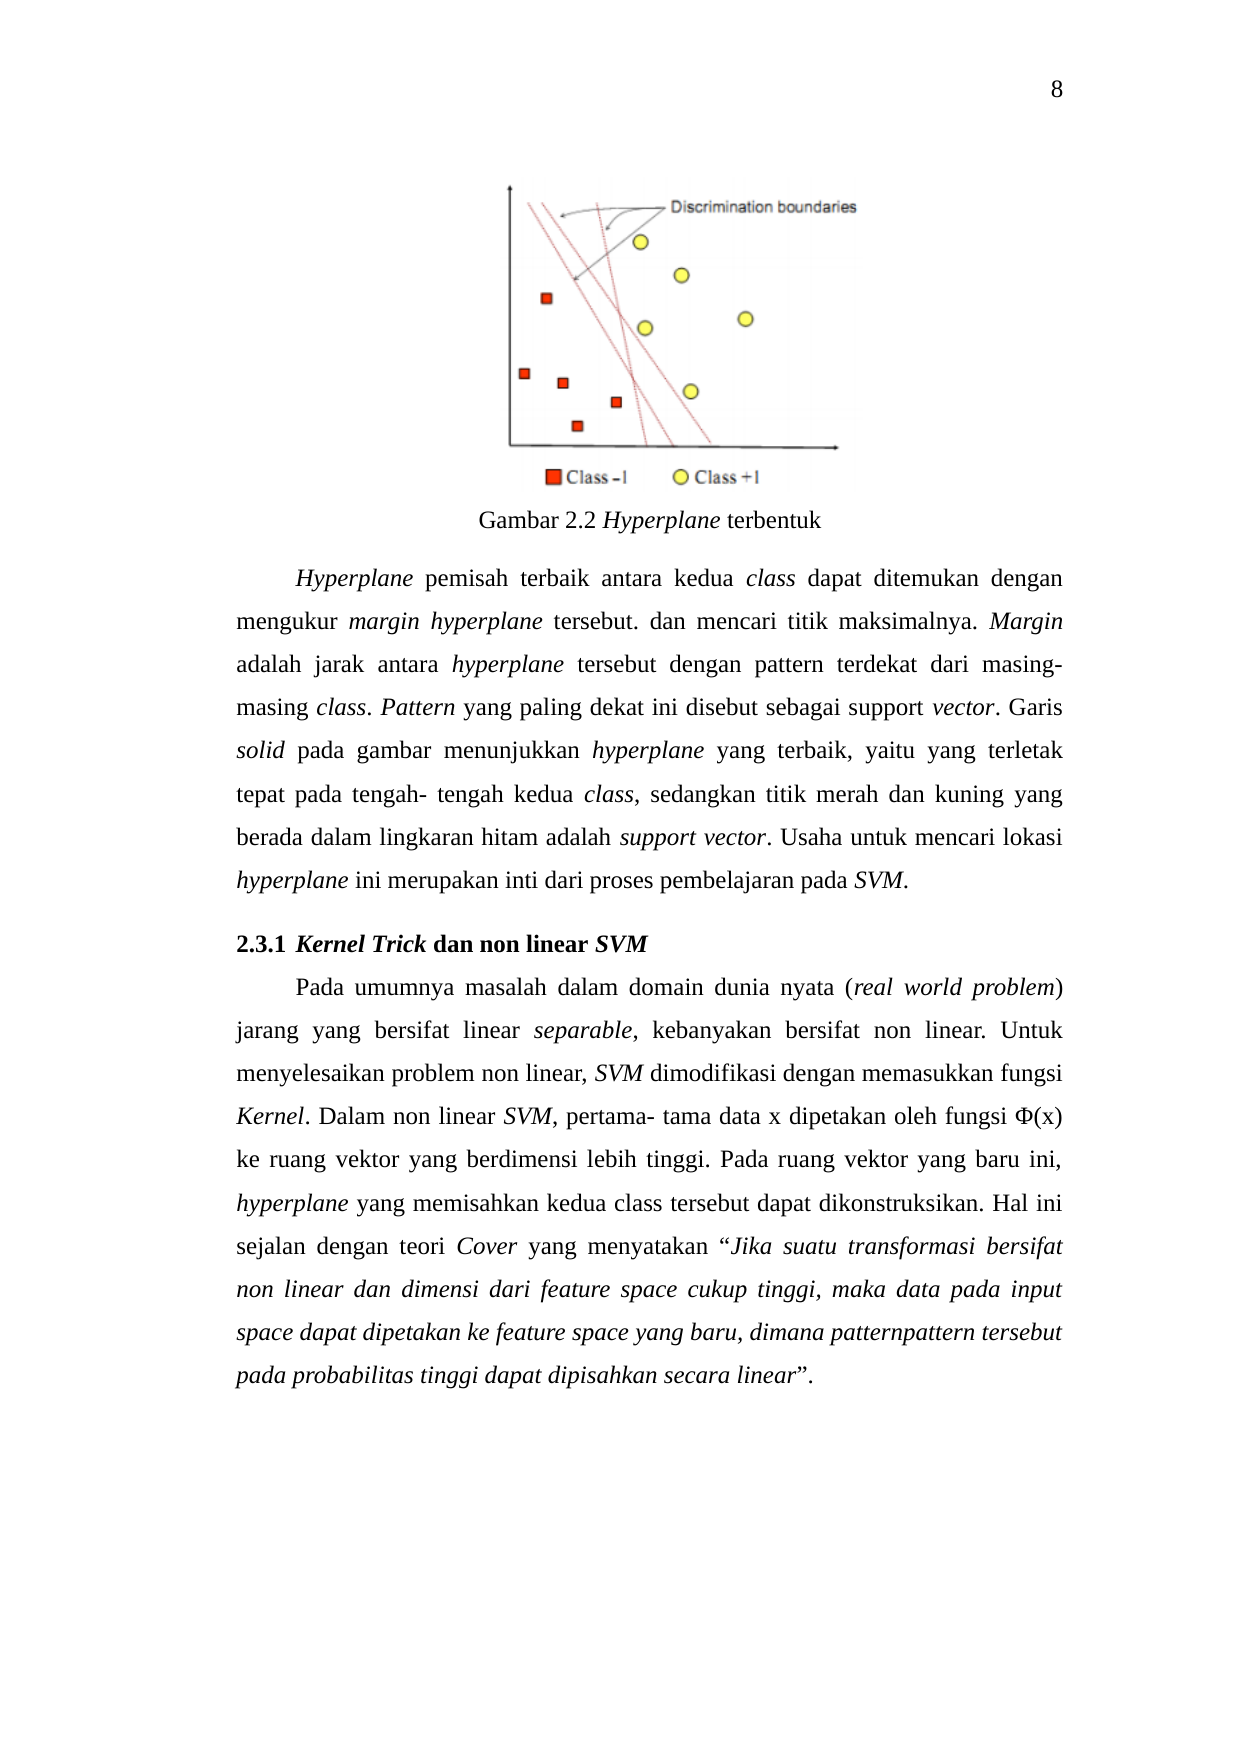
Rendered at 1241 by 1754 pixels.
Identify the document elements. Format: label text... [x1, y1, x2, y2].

subtitle Kernel Trick dan non linear SVM [236, 929, 1063, 958]
text Hyperplane pemisah terbaik antara kedua class dapat ditemukan dengan mengukur margin hyperplane tersebut. dan mencari titik maksimalnya. Margin adalah jarak antara hyperplane tersebut dengan pattern terdekat dari masing- masing class. Pattern yang paling dekat ini disebut sebagai support vector. Garis solid pada gambar menunjukkan hyperplane yang terbaik, yaitu yang terletak tepat pada tengah- tengah kedua class, sedangkan titik merah dan kuning yang berada dalam lingkaran hitam adalah support vector. Usaha untuk mencari lokasi hyperplane ini merupakan inti dari proses pembelajaran pada SVM. [236, 563, 1063, 894]
picture [495, 177, 864, 492]
text Pada umumnya masalah dalam domain dunia nyata (real world problem) jarang yang bersifat linear separable, kebanyakan bersifat non linear. Untuk menyelesaikan problem non linear, SVM dimodifikasi dengan memasukkan fungsi Kernel. Dalam non linear SVM, pertama- tama data x dipetakan oleh fungsi Φ(x) ke ruang vektor yang berdimensi lebih tinggi. Pada ruang vektor yang baru ini, hyperplane yang memisahkan kedua class tersebut dapat dikonstruksikan. Hal ini sejalan dengan teori Cover yang menyatakan “Jika suatu transformasi bersifat non linear dan dimensi dari feature space cukup tinggi, maka data pada input space dapat dipetakan ke feature space yang baru, dimana patternpattern tersebut pada probabilitas tinggi dapat dipisahkan secara linear”. [236, 972, 1063, 1389]
